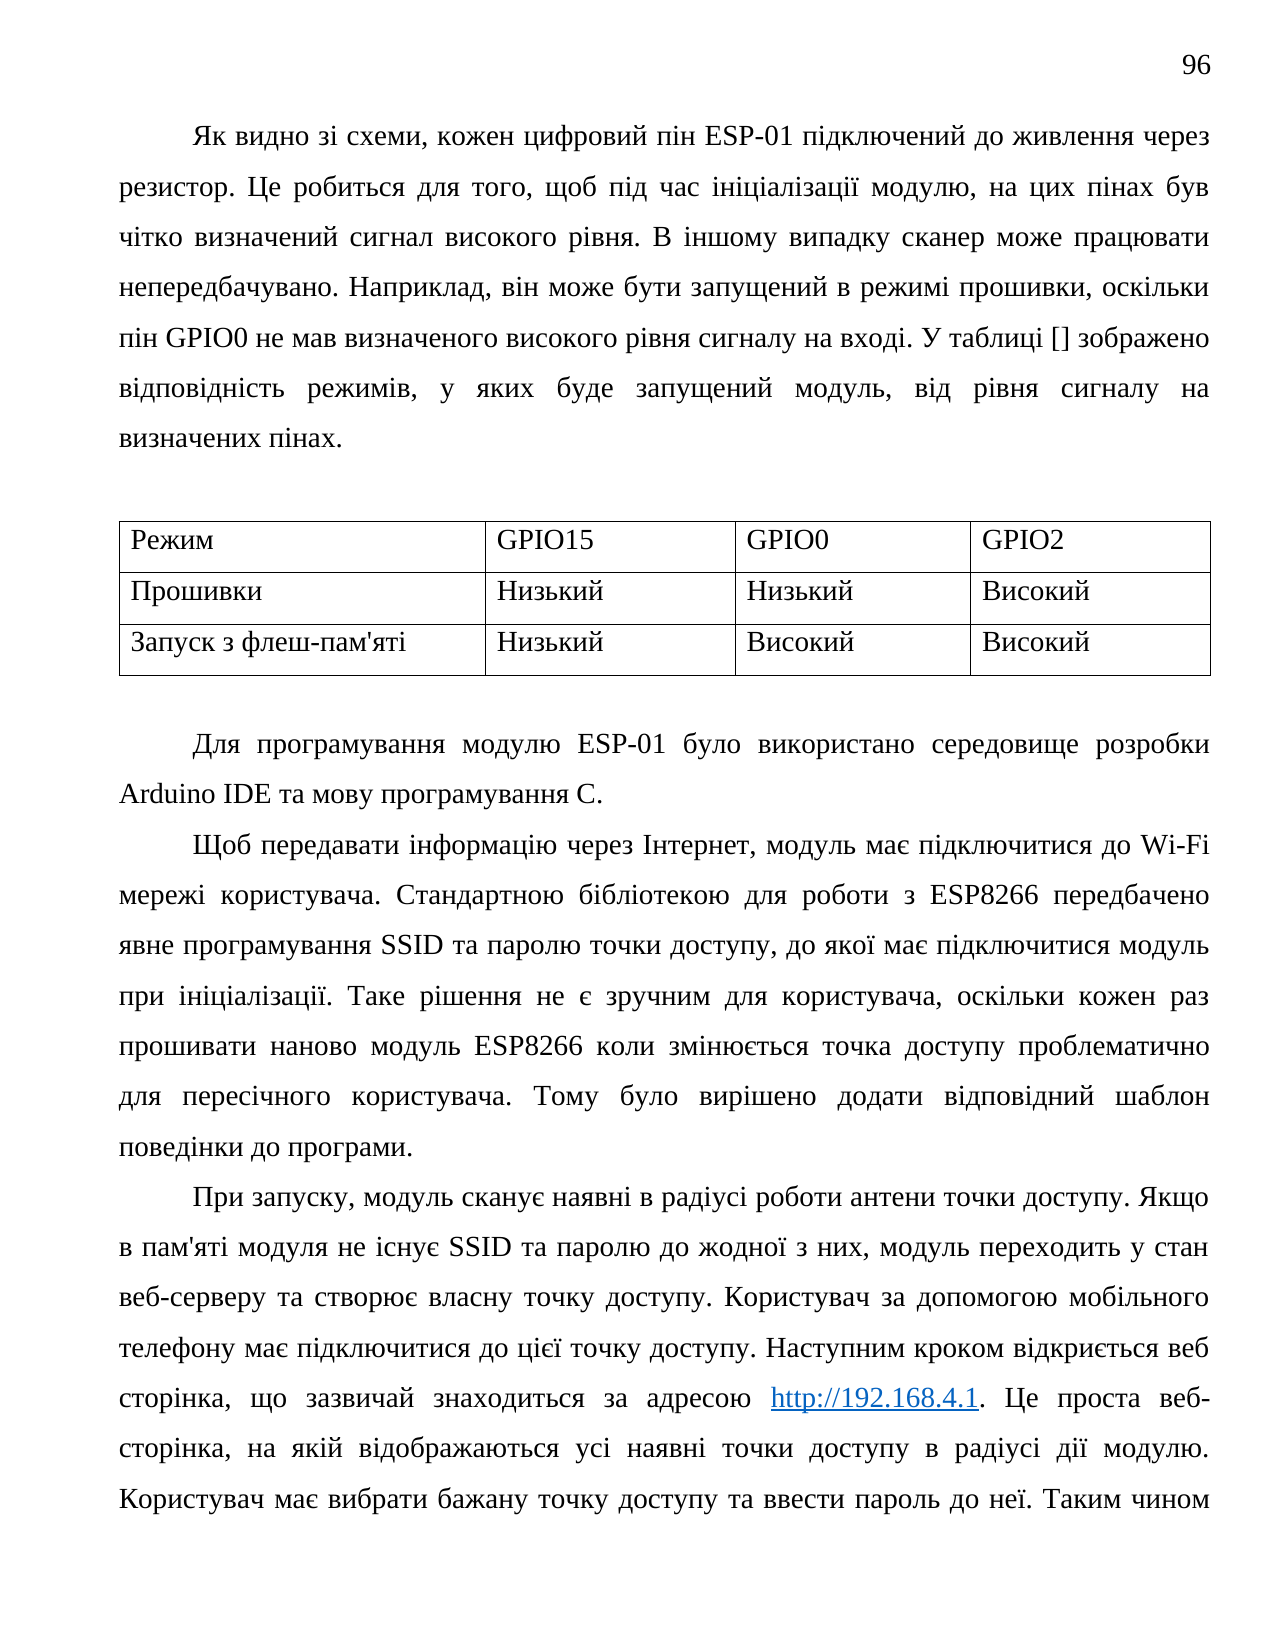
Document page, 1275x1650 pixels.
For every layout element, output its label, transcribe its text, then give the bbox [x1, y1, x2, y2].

table_cell Запуск з флеш-пам'яті [120, 625, 485, 675]
table_cell Високий [971, 625, 1210, 675]
table_cell Прошивки [120, 573, 485, 623]
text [118, 1179, 1211, 1514]
text Як видно зі схеми, кожен цифровий пін ESP-01 підключений до живлення через резистор. Це робиться для того, щоб під час ініціалізації модулю, на цих пінах був чітко визначений сигнал високого рівня. В іншому випадку сканер може працювати непередбачувано. Наприклад, він може бути запущений в режимі прошивки, оскільки пін GPIO0 не мав визначеного високого рівня сигналу на вході. У таблиці [] зображено відповідність режимів, у яких буде запущений модуль, від рівня сигналу на визначених пінах. [118, 118, 1211, 454]
text Щоб передавати інформацію через Інтернет, модуль має підключитися до Wi-Fi мережі користувача. Стандартною бібліотекою для роботи з ESP8266 передбачено явне програмування SSID та паролю точки доступу, до якої має підключитися модуль при ініціалізації. Таке рішення не є зручним для користувача, оскільки кожен раз прошивати наново модуль ESP8266 коли змінюється точка доступу проблематично для пересічного користувача. Тому було вирішено додати відповідний шаблон поведінки до програми. [118, 827, 1211, 1162]
table_header GPIO15 [486, 522, 735, 572]
table_cell Низький [736, 573, 970, 623]
table_cell Низький [486, 625, 735, 675]
text Для програмування модулю ESP-01 було використано середовище розробки Arduino IDE та мову програмування C. [118, 726, 1211, 810]
table_cell Низький [486, 573, 735, 623]
table_cell Високий [971, 573, 1210, 623]
table_header GPIO0 [736, 522, 970, 572]
table_cell Високий [736, 625, 970, 675]
table_header Режим [120, 522, 485, 572]
table_header GPIO2 [971, 522, 1210, 572]
